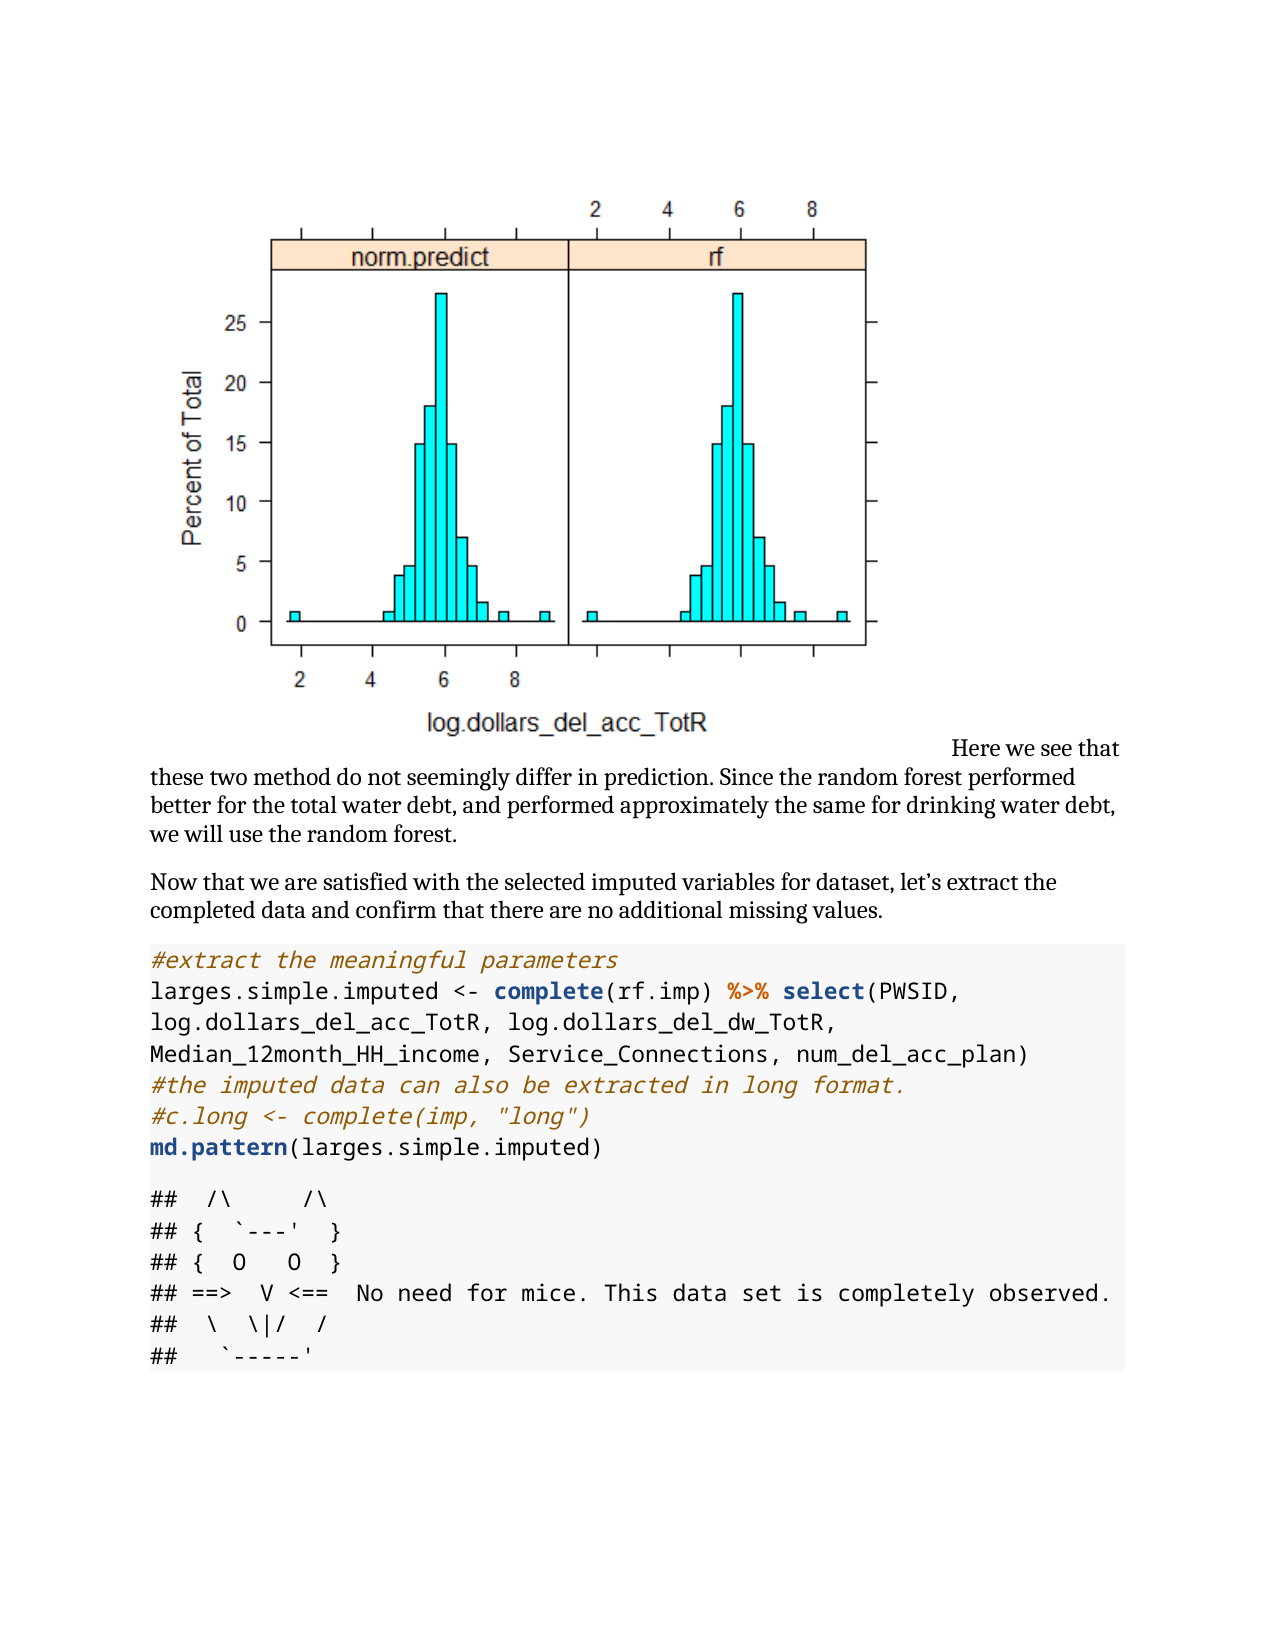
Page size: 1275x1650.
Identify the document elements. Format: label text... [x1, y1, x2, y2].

text Now that we are satisfied with the selected imputed variables for dataset, let’s extract the completed data and confirm that there are no additional missing values. [150, 868, 1125, 925]
text ## /\ /\ ## { `---' } ## { O O } ## ==> V <== No need for mice. This data set is completely observed. ## \ \|/ / ## `-----' [150, 1183, 1125, 1371]
picture [168, 150, 927, 757]
text #extract the meaningful parameters larges.simple.imputed <- complete(rf.imp) %>% select(PWSID, log.dollars_del_acc_TotR, log.dollars_del_dw_TotR, Median_12month_HH_income, Service_Connections, num_del_acc_plan) #the imputed data can also be extracted in long format. #c.long <- complete(imp, "long") md.pattern(larges.simple.imputed) [590, 944, 1125, 1163]
